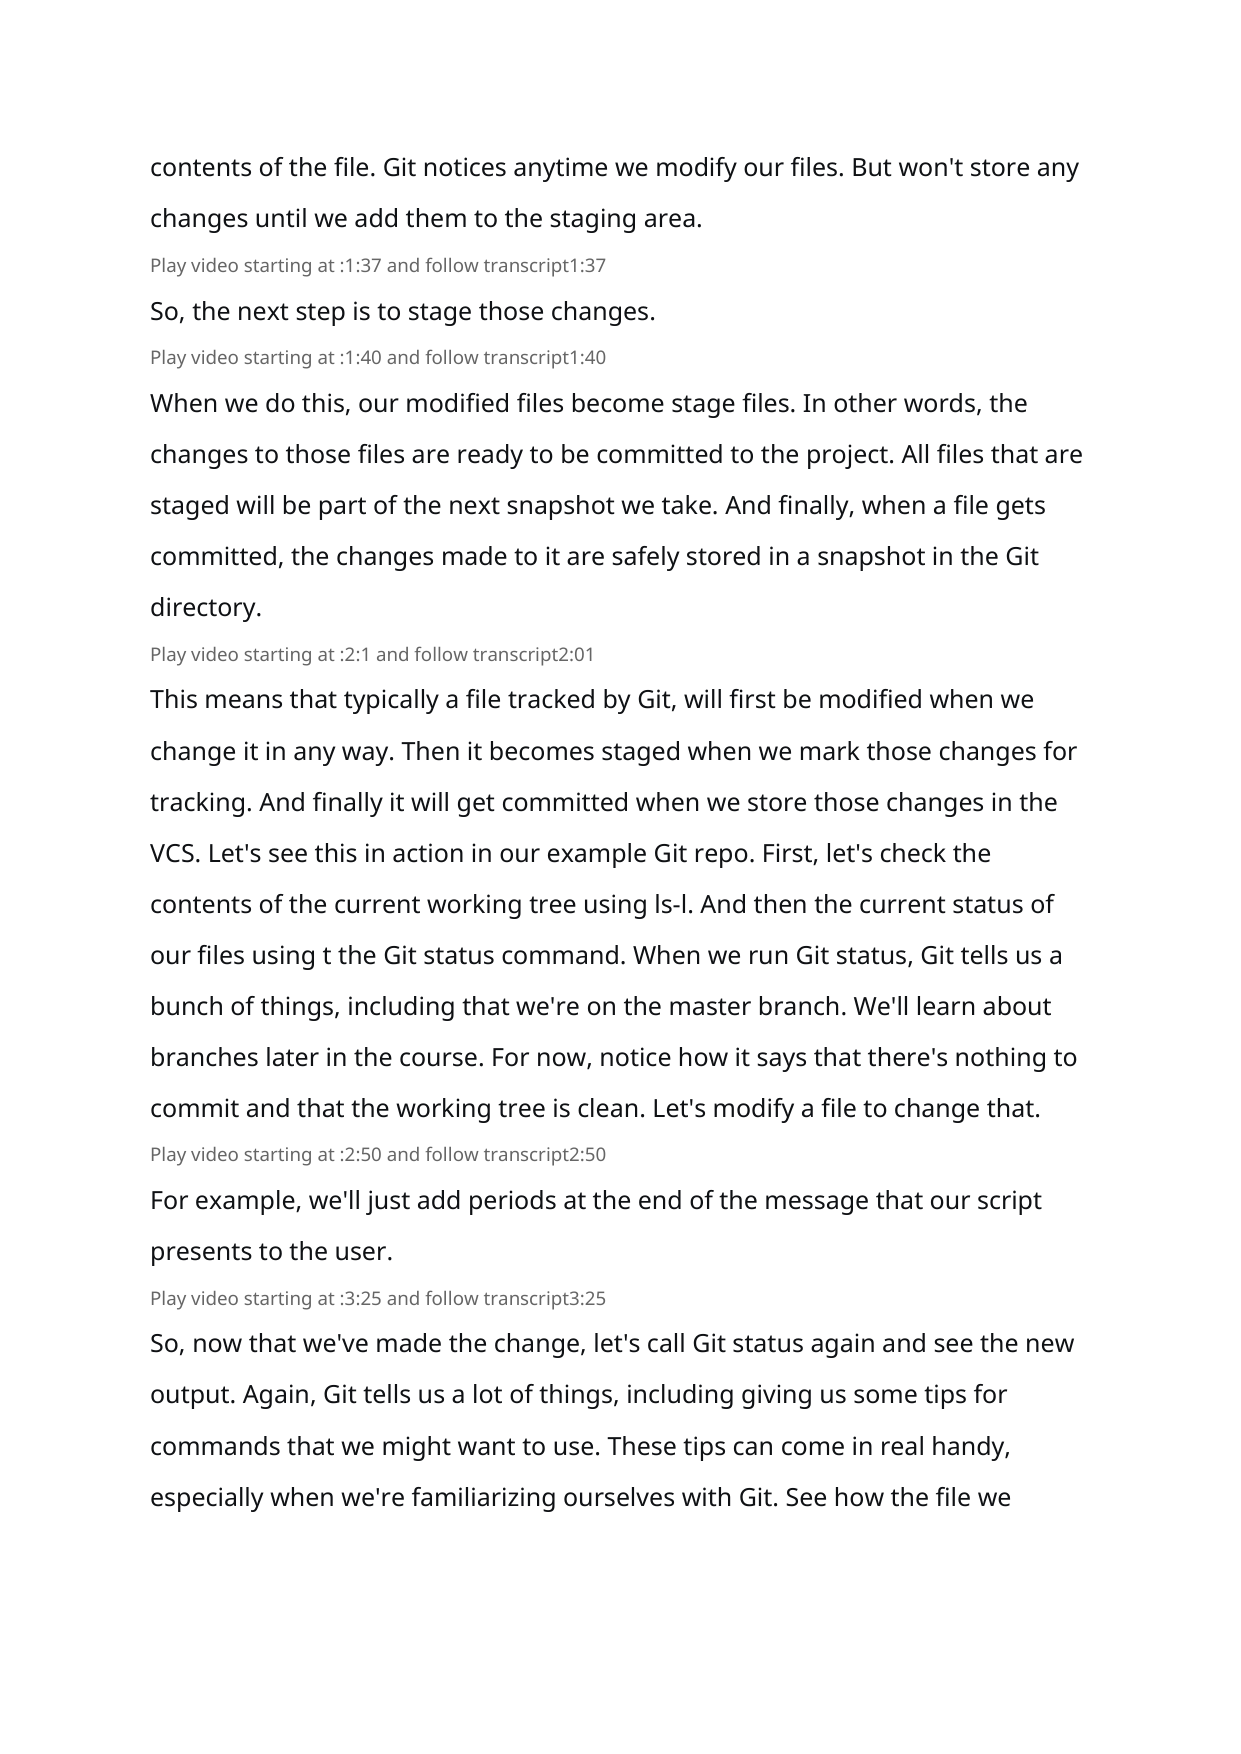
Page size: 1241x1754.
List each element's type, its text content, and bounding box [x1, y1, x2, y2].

text Play video starting at :1:40 and follow transcript1:40 [150, 344, 1090, 370]
text Play video starting at :1:37 and follow transcript1:37 [150, 252, 1090, 278]
text This means that typically a file tracked by Git, will first be modified when we change it in any way. Then it becomes staged when we mark those changes for tracking. And finally it will get committed when we store those changes in the VCS. Let's see this in action in our example Git repo. First, let's check the contents of the current working tree using ls-l. And then the current status of our files using t the Git status command. When we run Git status, Git tells us a bunch of things, including that we're on the master branch. We'll learn about branches later in the course. For now, notice how it says that there's nothing to commit and that the working tree is clean. Let's modify a file to change that. [150, 682, 1090, 1124]
text Play video starting at :3:25 and follow transcript3:25 [150, 1285, 1090, 1310]
text For example, we'll just add periods at the end of the message that our script presents to the user. [150, 1183, 1090, 1268]
text When we do this, our modified files become stage files. In other words, the changes to those files are ready to be committed to the project. All files that are staged will be part of the next snapshot we take. And finally, when a file gets committed, the changes made to it are safely stored in a snapshot in the Git directory. [150, 386, 1090, 624]
text Play video starting at :2:1 and follow transcript2:01 [150, 641, 1090, 666]
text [150, 150, 1090, 235]
text Play video starting at :2:50 and follow transcript2:50 [150, 1141, 1090, 1167]
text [150, 1326, 1090, 1513]
text So, the next step is to stage those changes. [150, 293, 1090, 327]
